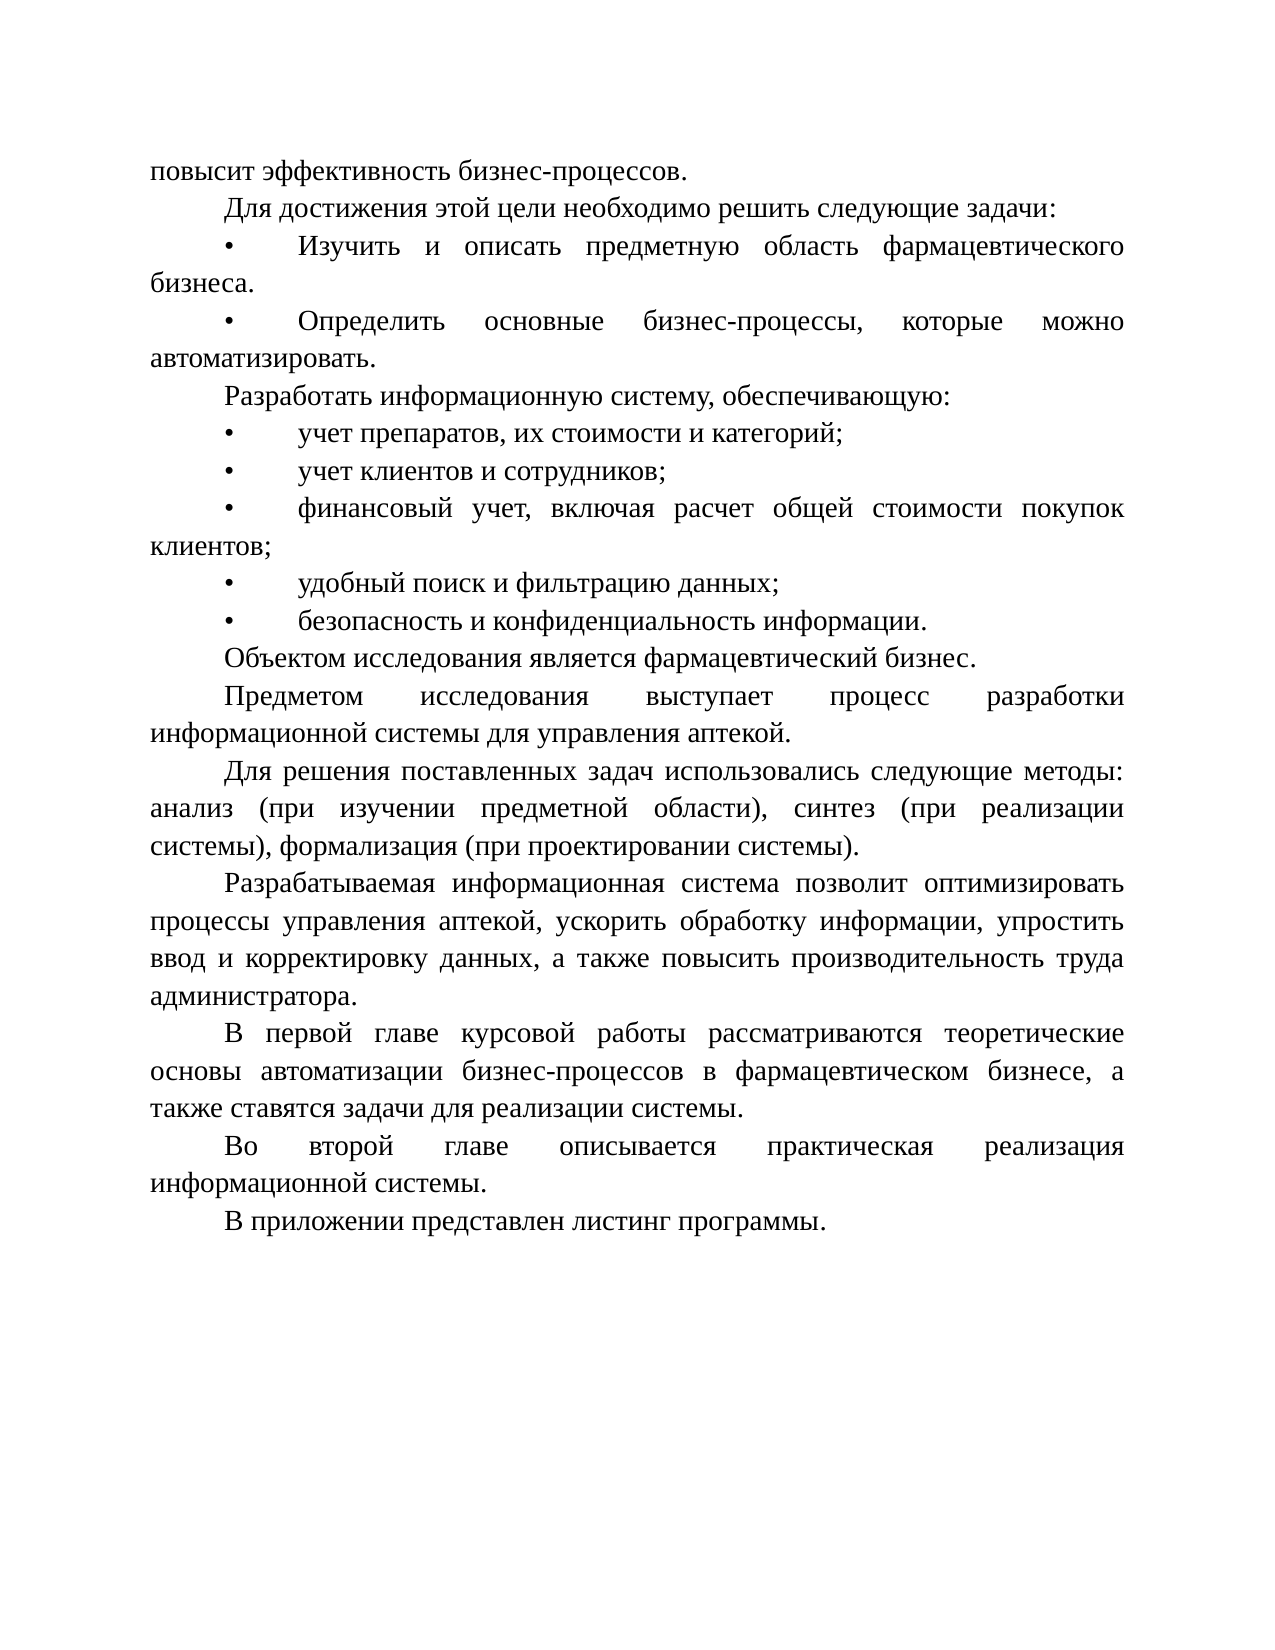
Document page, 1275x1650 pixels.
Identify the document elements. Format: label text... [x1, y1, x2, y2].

list финансовый учет, включая расчет общей стоимости покупок клиентов; [150, 487, 1125, 562]
text Разработать информационную систему, обеспечивающую: [150, 375, 1125, 412]
text Для решения поставленных задач использовались следующие методы: анализ (при изучении предметной области), синтез (при реализации системы), формализация (при проектировании системы). [150, 750, 1125, 862]
text Объектом исследования является фармацевтический бизнес. [150, 637, 1125, 675]
text Предметом исследования выступает процесс разработки информационной системы для управления аптекой. [150, 675, 1125, 750]
list безопасность и конфиденциальность информации. [150, 600, 1125, 637]
text Во второй главе описывается практическая реализация информационной системы. [150, 1125, 1125, 1200]
text Разрабатываемая информационная система позволит оптимизировать процессы управления аптекой, ускорить обработку информации, упростить ввод и корректировку данных, а также повысить производительность труда администратора. [150, 862, 1125, 1012]
list Изучить и описать предметную область фармацевтического бизнеса. [150, 225, 1125, 300]
list учет клиентов и сотрудников; [150, 450, 1125, 487]
list Определить основные бизнес-процессы, которые можно автоматизировать. [150, 300, 1125, 375]
text В приложении представлен листинг программы. [150, 1200, 1125, 1237]
list удобный поиск и фильтрацию данных; [150, 562, 1125, 600]
list учет препаратов, их стоимости и категорий; [150, 412, 1125, 450]
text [150, 150, 1125, 187]
text В первой главе курсовой работы рассматриваются теоретические основы автоматизации бизнес-процессов в фармацевтическом бизнесе, а также ставятся задачи для реализации системы. [150, 1012, 1125, 1125]
text Для достижения этой цели необходимо решить следующие задачи: [150, 187, 1125, 225]
